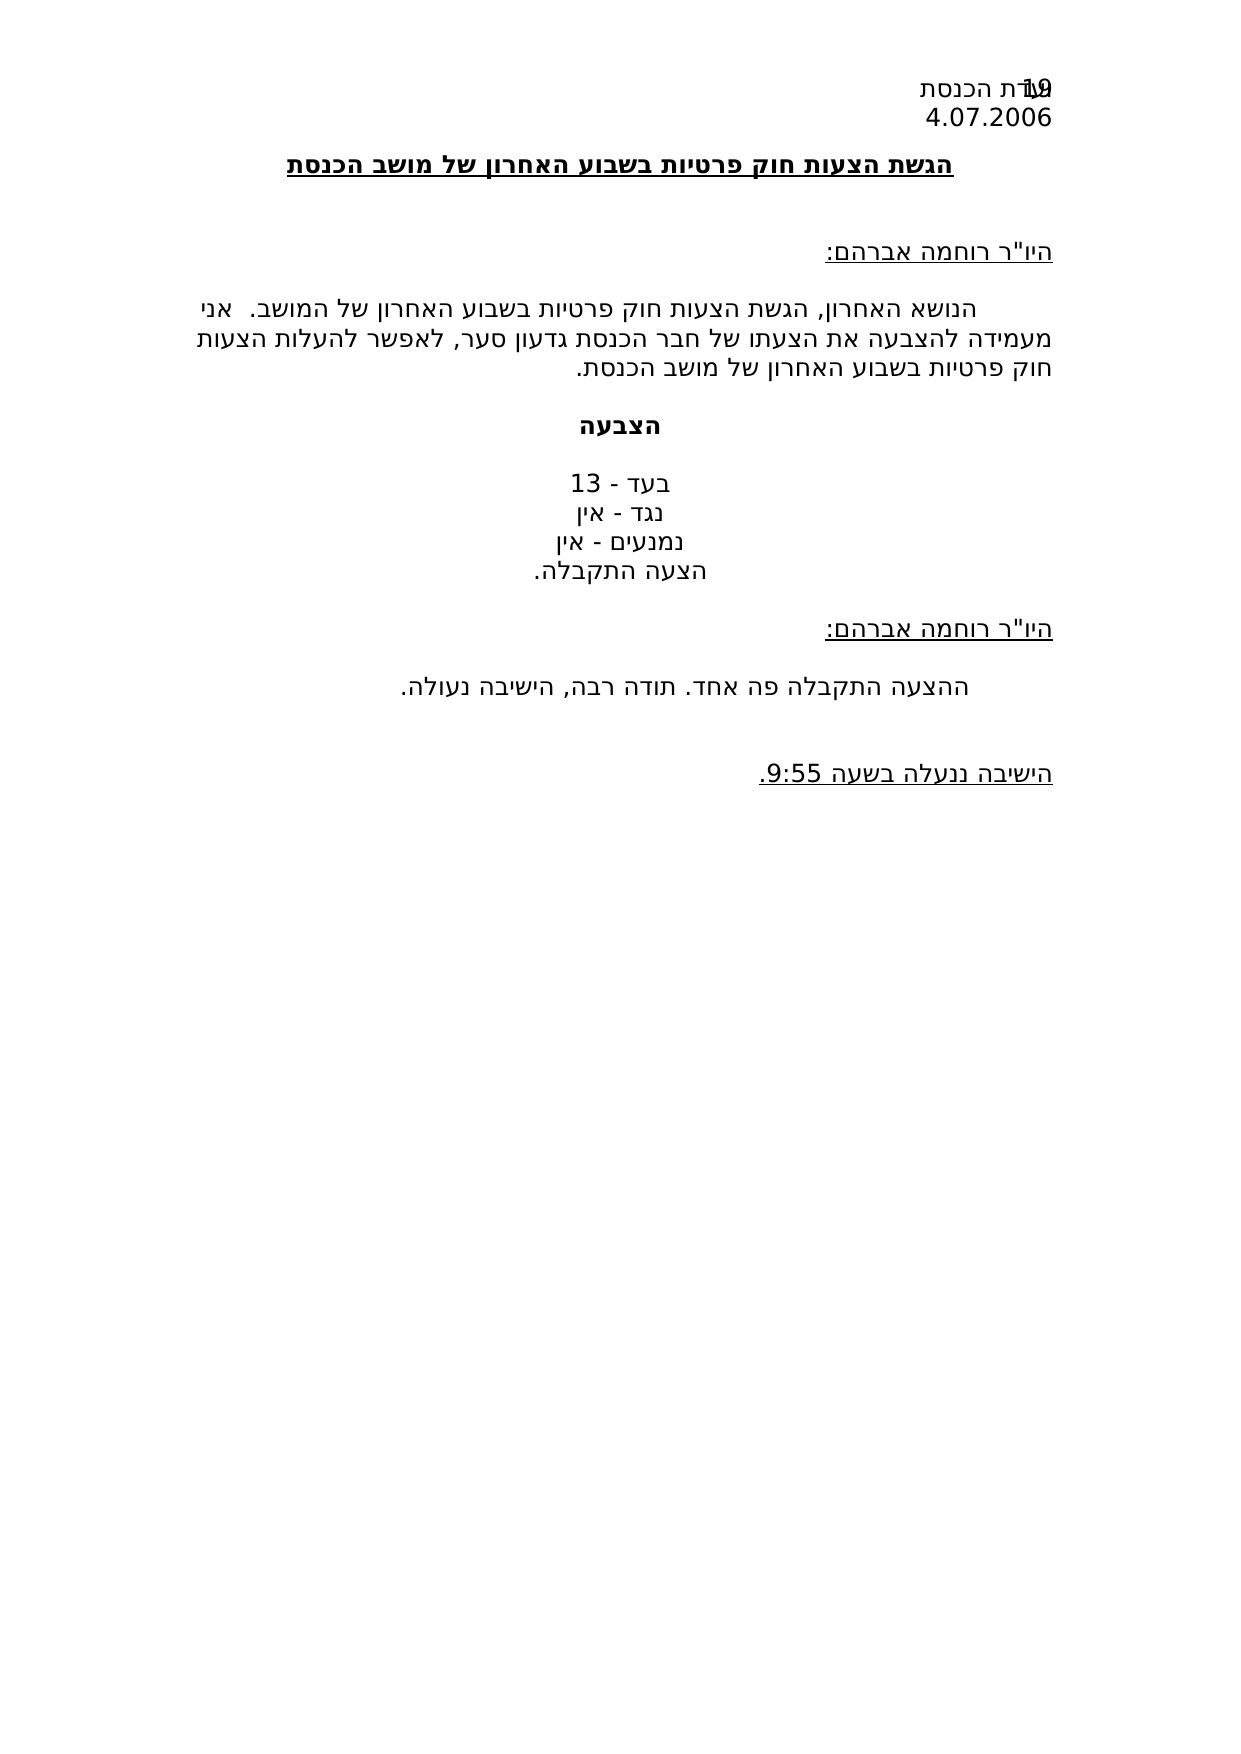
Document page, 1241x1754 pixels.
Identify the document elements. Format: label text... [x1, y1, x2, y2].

text היו"ר רוחמה אברהם: [187, 614, 1053, 643]
text נגד - אין [187, 498, 1053, 527]
text הצעה התקבלה. [187, 556, 1053, 585]
text הישיבה ננעלה בשעה 9:55. [187, 759, 1053, 788]
text ההצעה התקבלה פה אחד. תודה רבה, הישיבה נעולה. [187, 672, 1053, 701]
text היו"ר רוחמה אברהם: [187, 237, 1053, 266]
text הגשת הצעות חוק פרטיות בשבוע האחרון של מושב הכנסת [187, 150, 1053, 179]
text הנושא האחרון, הגשת הצעות חוק פרטיות בשבוע האחרון של המושב. אני מעמידה להצבעה את הצעתו של חבר הכנסת גדעון סער, לאפשר להעלות הצעות חוק פרטיות בשבוע האחרון של מושב הכנסת. [187, 294, 1053, 382]
text בעד - 13 [187, 469, 1053, 498]
text הצבעה [187, 411, 1053, 440]
text נמנעים - אין [187, 527, 1053, 556]
